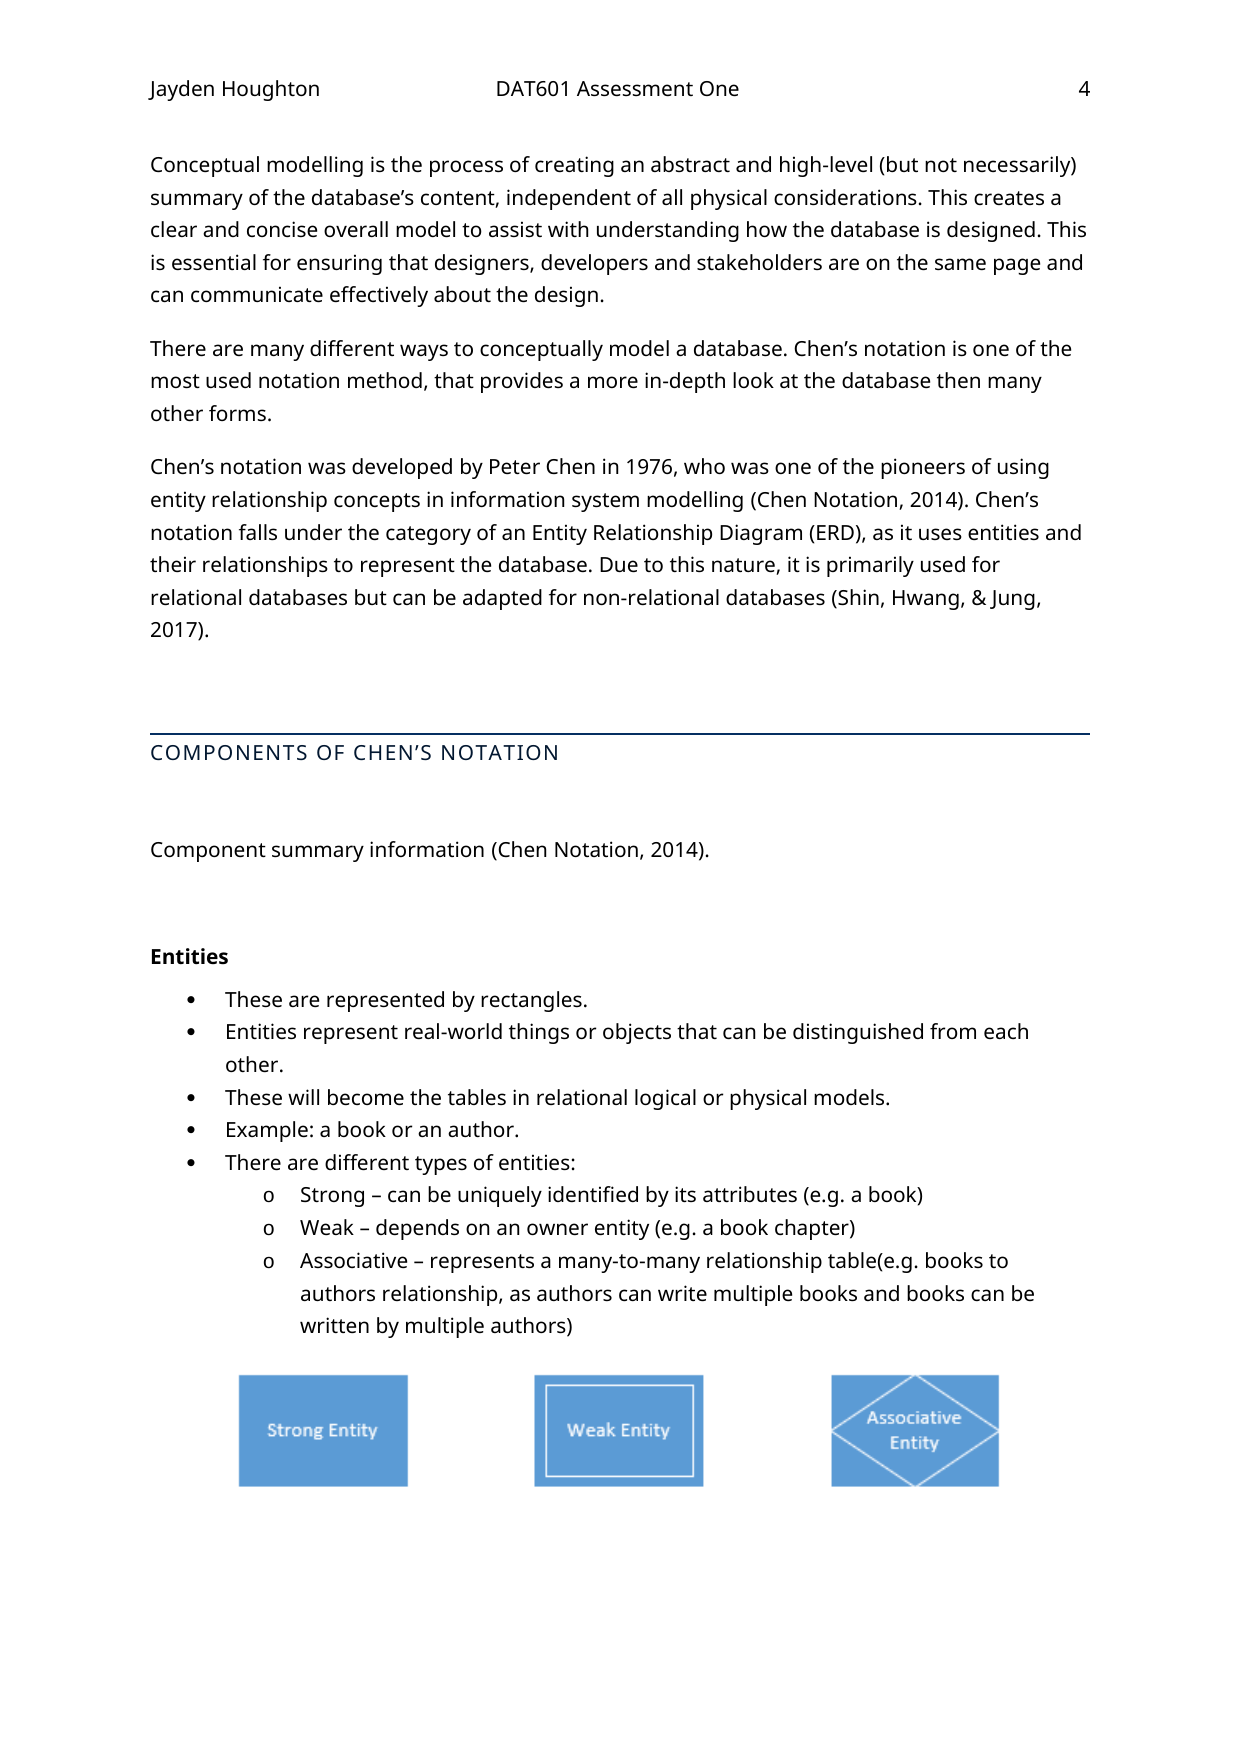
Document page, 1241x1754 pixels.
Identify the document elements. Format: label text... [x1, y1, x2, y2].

list There are different types of entities: [187, 1148, 1090, 1176]
list These are represented by rectangles. [187, 985, 1090, 1013]
list Associative – represents a many-to-many relationship table(e.g. books to authors relationship, as authors can write multiple books and books can be written by multiple authors) [262, 1246, 1090, 1340]
subtitle Components of Chen’s Notation [150, 735, 1090, 767]
list Example: a book or an author. [187, 1115, 1090, 1144]
list These will become the tables in relational logical or physical models. [187, 1083, 1090, 1111]
text Conceptual modelling is the process of creating an abstract and high-level (but not necessarily) summary of the database’s content, independent of all physical considerations. This creates a clear and concise overall model to assist with understanding how the database is designed. This is essential for ensuring that designers, developers and stakeholders are on the same page and can communicate effectively about the design. [150, 150, 1090, 309]
list Entities represent real-world things or objects that can be distinguished from each other. [187, 1017, 1090, 1078]
text Component summary information . [150, 835, 1090, 863]
text Chen’s notation was developed by Peter Chen in 1976, who was one of the pioneers of using entity relationship concepts in information system modelling . Chen’s notation falls under the category of an Entity Relationship Diagram (ERD), as it uses entities and their relationships to represent the database. Due to this nature, it is primarily used for relational databases but can be adapted for non-relational databases . [150, 452, 1090, 644]
text Entities [150, 942, 1090, 970]
picture [208, 1365, 1032, 1498]
list Strong – can be uniquely identified by its attributes (e.g. a book) [262, 1181, 1090, 1209]
list Weak – depends on an owner entity (e.g. a book chapter) [262, 1213, 1090, 1242]
text There are many different ways to conceptually model a database. Chen’s notation is one of the most used notation method, that provides a more in-depth look at the database then many other forms. [150, 334, 1090, 427]
